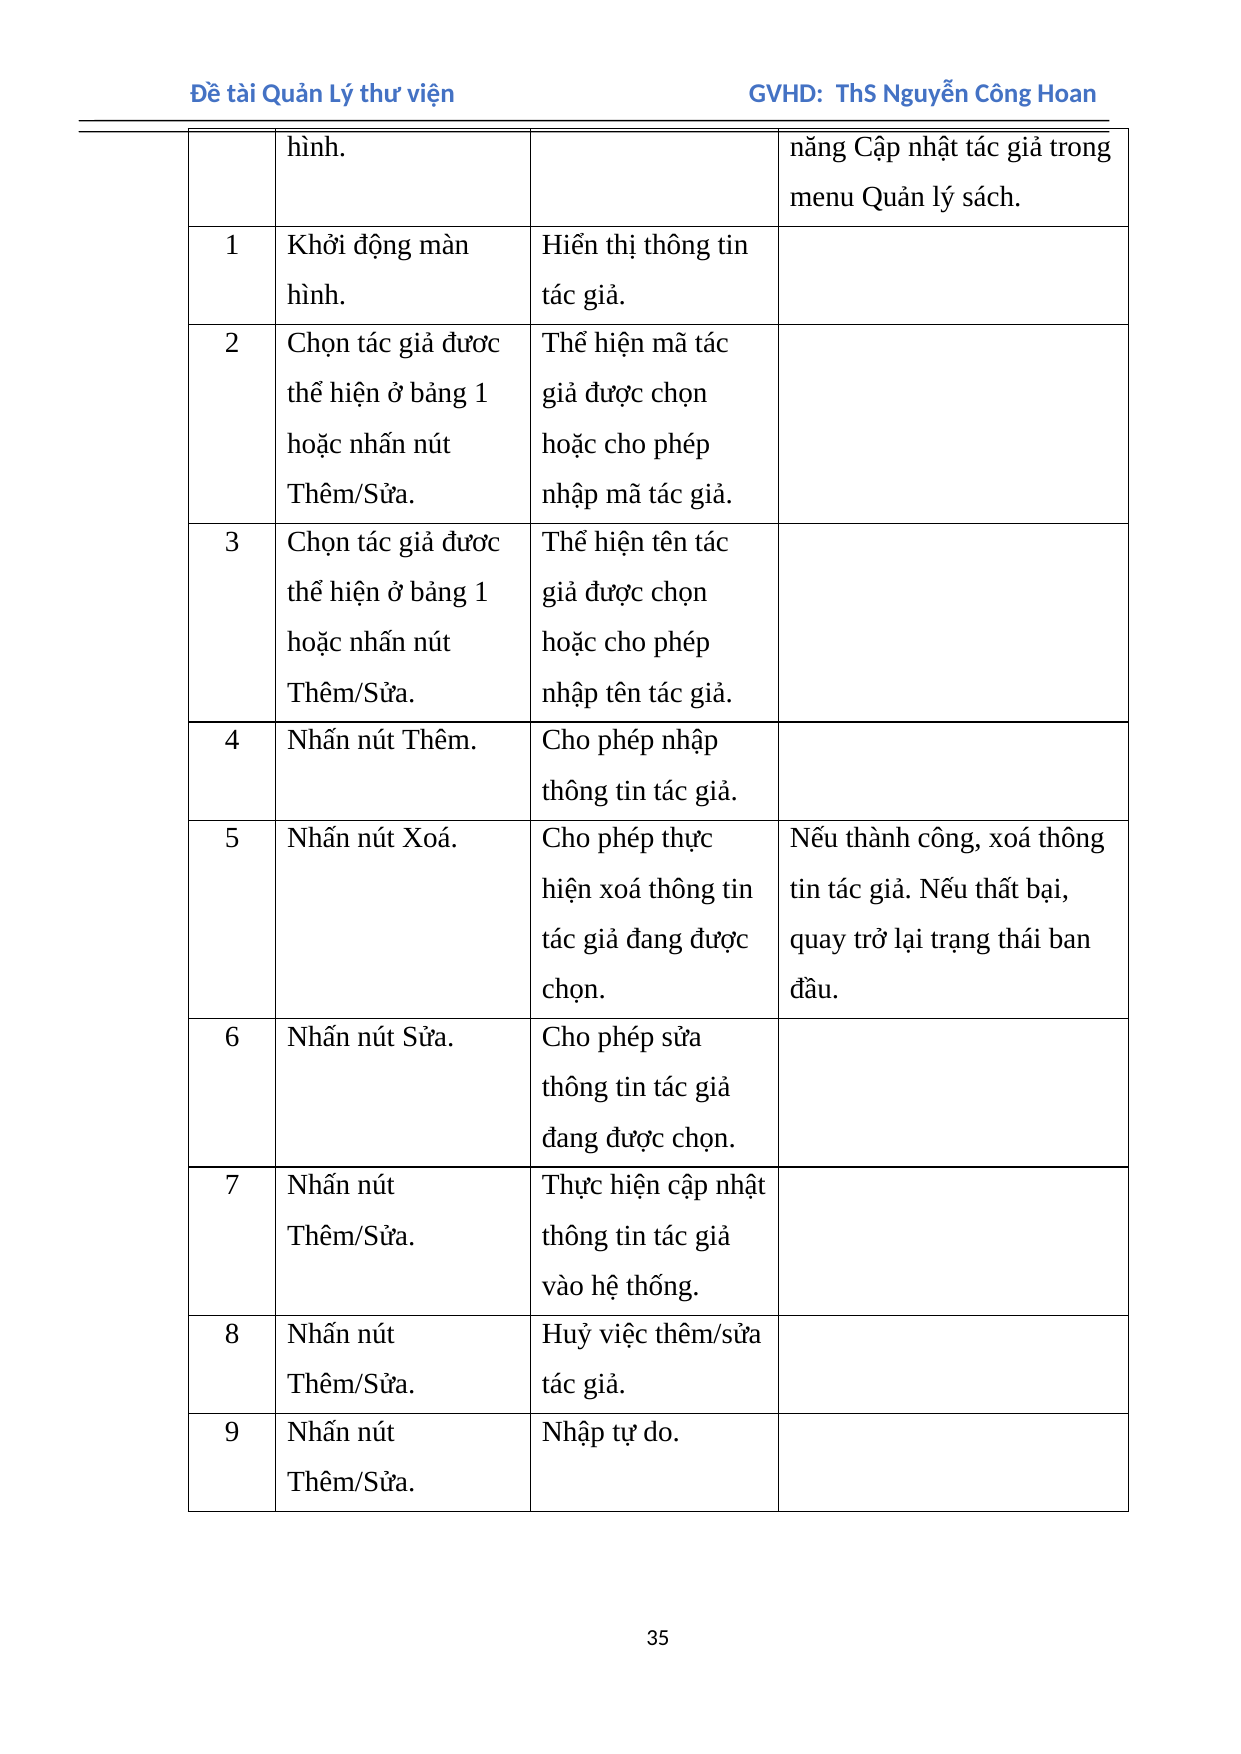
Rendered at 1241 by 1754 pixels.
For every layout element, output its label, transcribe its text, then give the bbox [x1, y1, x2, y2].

table_cell Nhấn nút Thêm/Sửa. [276, 1316, 530, 1413]
table_cell Huỷ việc thêm/sửa tác giả. [531, 1316, 778, 1413]
table_cell Thực hiện cập nhật thông tin tác giả vào hệ thống. [531, 1168, 778, 1315]
table_cell Cho phép sửa thông tin tác giả đang được chọn. [531, 1019, 778, 1166]
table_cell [779, 129, 1128, 226]
table_cell 7 [189, 1168, 275, 1315]
table_cell [779, 227, 1128, 324]
table_cell [779, 723, 1128, 819]
table_cell 9 [189, 1414, 275, 1511]
table_cell 6 [189, 1019, 275, 1166]
table_cell 8 [189, 1316, 275, 1413]
table_cell [779, 1168, 1128, 1315]
table_cell Khởi động màn hình. [276, 227, 530, 324]
table_cell [779, 524, 1128, 721]
table_cell [531, 129, 778, 226]
table_cell Nhấn nút Sửa. [276, 1019, 530, 1166]
table_cell 3 [189, 524, 275, 721]
table_cell [779, 325, 1128, 523]
table_cell 5 [189, 821, 275, 1018]
table_cell Thể hiện tên tác giả được chọn hoặc cho phép nhập tên tác giả. [531, 524, 778, 721]
table_cell [779, 1316, 1128, 1413]
table_cell Cho phép nhập thông tin tác giả. [531, 723, 778, 819]
table_cell 1 [189, 227, 275, 324]
table_cell Nhập tự do. [531, 1414, 778, 1511]
table_cell Hiển thị thông tin tác giả. [531, 227, 778, 324]
table_cell Thể hiện mã tác giả được chọn hoặc cho phép nhập mã tác giả. [531, 325, 778, 523]
table_cell 0 [189, 129, 275, 226]
table_cell Chọn tác giả đươc thể hiện ở bảng 1 hoặc nhấn nút Thêm/Sửa. [276, 524, 530, 721]
table_cell Nhấn nút Thêm/Sửa. [276, 1414, 530, 1511]
table_cell Chọn tác giả đươc thể hiện ở bảng 1 hoặc nhấn nút Thêm/Sửa. [276, 325, 530, 523]
table_cell Nếu thành công, xoá thông tin tác giả. Nếu thất bại, quay trở lại trạng thái ban đầu. [779, 821, 1128, 1018]
table_cell Nhấn nút Thêm/Sửa. [276, 1168, 530, 1315]
table_cell Cho phép thực hiện xoá thông tin tác giả đang được chọn. [531, 821, 778, 1018]
table_cell [779, 1414, 1128, 1511]
table_cell Khởi động màn hình. [276, 129, 530, 226]
table_cell 4 [189, 723, 275, 819]
table_cell Nhấn nút Xoá. [276, 821, 530, 1018]
table_cell 2 [189, 325, 275, 523]
table_cell Nhấn nút Thêm. [276, 723, 530, 819]
table_cell [779, 1019, 1128, 1166]
